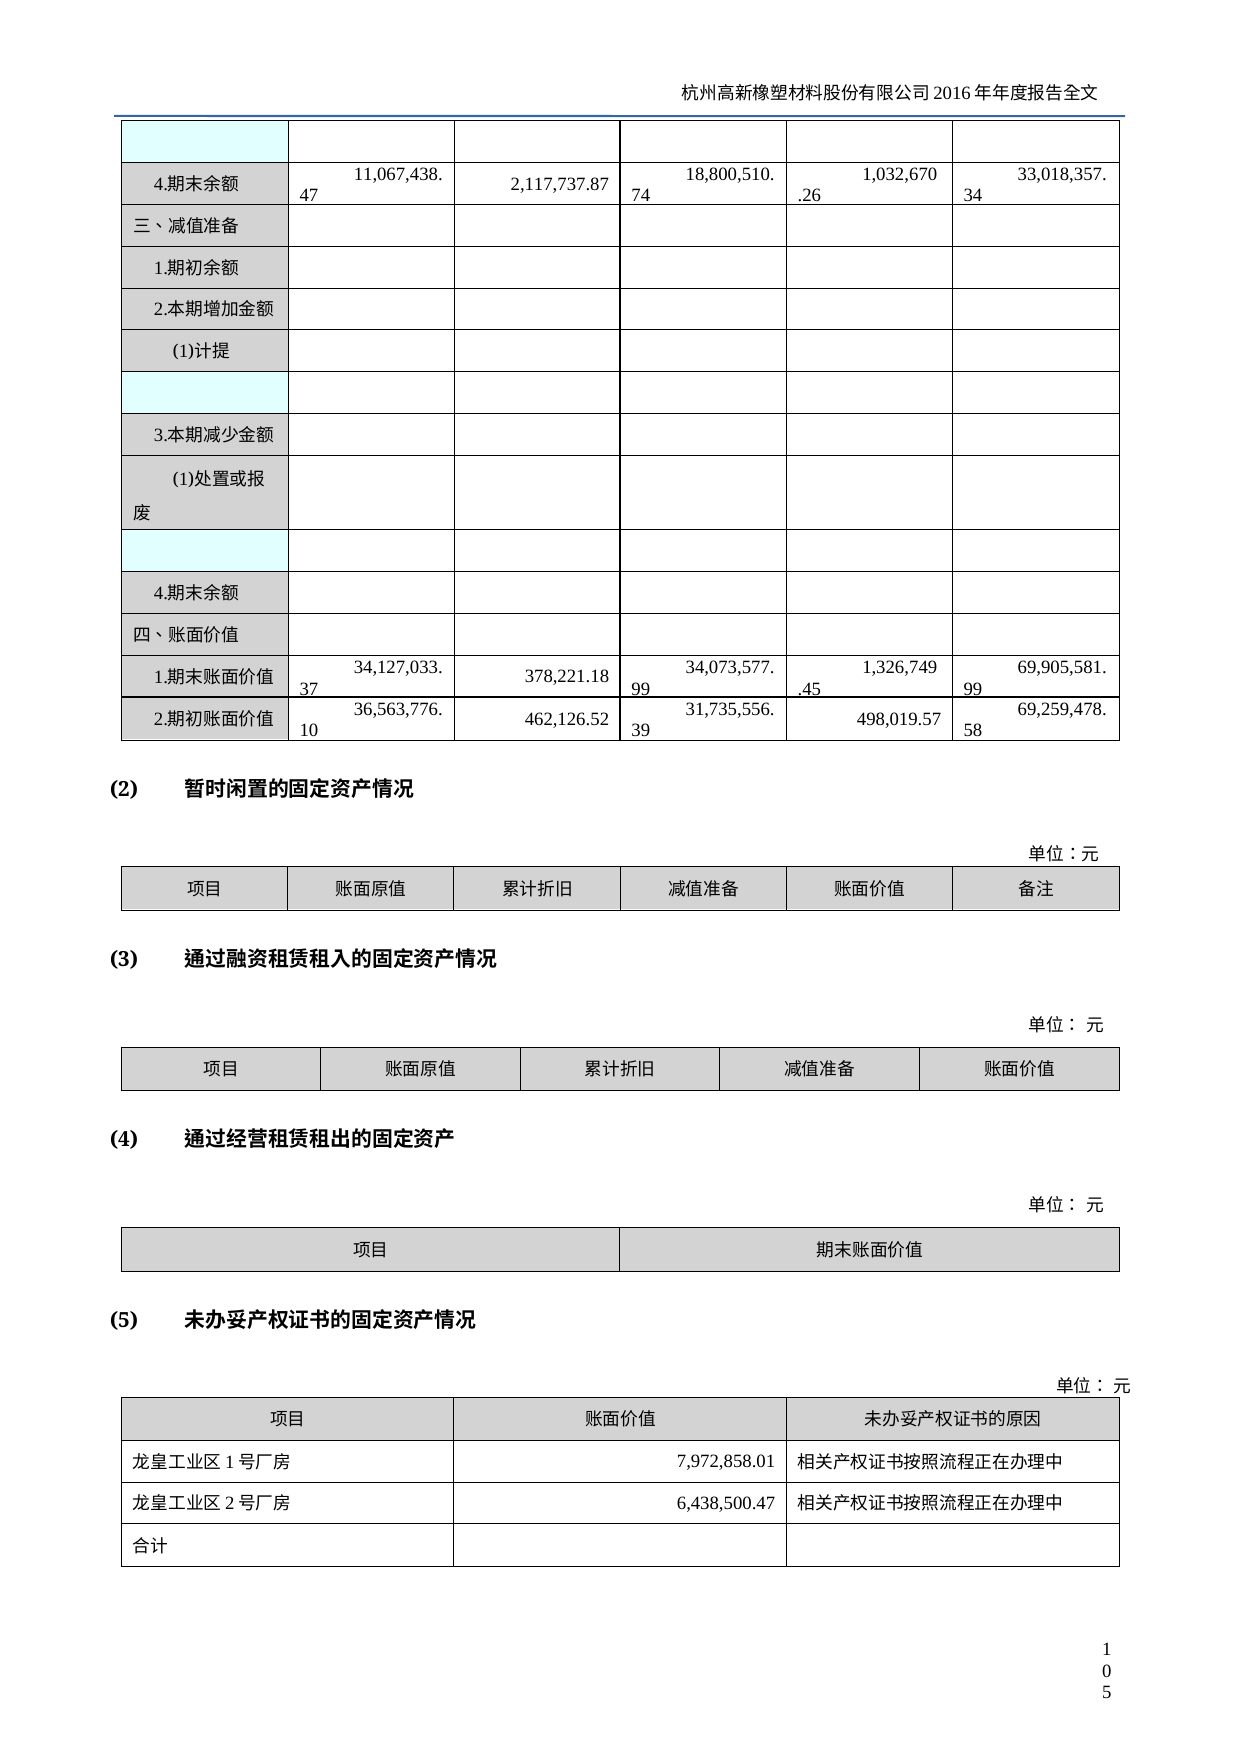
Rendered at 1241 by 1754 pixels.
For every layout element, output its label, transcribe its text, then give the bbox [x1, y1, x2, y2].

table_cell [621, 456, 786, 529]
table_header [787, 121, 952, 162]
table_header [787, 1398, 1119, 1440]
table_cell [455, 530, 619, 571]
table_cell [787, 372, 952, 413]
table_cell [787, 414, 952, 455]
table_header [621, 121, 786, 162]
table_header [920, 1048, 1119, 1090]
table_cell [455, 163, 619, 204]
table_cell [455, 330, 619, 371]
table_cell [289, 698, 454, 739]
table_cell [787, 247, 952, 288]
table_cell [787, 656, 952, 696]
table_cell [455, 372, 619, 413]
list 通过融资租赁租入的固定资产情况 [109, 944, 1131, 972]
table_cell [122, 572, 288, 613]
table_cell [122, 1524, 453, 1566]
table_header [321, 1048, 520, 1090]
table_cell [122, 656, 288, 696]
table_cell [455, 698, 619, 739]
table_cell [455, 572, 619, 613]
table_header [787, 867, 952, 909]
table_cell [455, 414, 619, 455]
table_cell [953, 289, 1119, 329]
list 暂时闲置的固定资产情况 [109, 774, 1131, 802]
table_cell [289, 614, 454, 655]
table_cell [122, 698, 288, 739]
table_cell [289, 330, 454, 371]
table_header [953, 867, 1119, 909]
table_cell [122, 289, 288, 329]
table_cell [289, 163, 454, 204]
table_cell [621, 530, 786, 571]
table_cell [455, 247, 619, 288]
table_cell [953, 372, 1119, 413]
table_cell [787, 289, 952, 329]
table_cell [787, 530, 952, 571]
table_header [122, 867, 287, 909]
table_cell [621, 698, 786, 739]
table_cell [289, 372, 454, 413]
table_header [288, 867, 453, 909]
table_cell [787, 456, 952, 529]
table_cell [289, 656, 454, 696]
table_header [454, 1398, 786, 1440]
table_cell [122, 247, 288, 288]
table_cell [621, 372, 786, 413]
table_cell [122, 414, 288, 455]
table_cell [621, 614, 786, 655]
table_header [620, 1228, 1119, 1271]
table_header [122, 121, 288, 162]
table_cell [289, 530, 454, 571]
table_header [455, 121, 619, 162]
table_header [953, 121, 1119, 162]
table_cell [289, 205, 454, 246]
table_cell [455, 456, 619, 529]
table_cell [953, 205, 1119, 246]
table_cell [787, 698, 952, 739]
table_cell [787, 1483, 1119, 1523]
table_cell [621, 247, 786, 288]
text 单位： 元 [1028, 1012, 1131, 1036]
list 通过经营租赁租出的固定资产 [109, 1124, 1131, 1153]
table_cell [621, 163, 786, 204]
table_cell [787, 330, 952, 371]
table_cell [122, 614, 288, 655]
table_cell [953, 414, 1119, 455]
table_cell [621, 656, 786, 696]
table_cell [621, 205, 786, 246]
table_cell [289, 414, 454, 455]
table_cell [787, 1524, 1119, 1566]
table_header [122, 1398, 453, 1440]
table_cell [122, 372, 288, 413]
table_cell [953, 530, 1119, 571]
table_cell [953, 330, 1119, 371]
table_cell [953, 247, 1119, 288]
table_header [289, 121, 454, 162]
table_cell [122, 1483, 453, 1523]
text 单位： 元 [1028, 1192, 1131, 1217]
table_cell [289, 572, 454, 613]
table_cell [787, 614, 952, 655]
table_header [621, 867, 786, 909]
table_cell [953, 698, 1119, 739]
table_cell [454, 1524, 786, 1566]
list 未办妥产权证书的固定资产情况 [109, 1305, 1131, 1333]
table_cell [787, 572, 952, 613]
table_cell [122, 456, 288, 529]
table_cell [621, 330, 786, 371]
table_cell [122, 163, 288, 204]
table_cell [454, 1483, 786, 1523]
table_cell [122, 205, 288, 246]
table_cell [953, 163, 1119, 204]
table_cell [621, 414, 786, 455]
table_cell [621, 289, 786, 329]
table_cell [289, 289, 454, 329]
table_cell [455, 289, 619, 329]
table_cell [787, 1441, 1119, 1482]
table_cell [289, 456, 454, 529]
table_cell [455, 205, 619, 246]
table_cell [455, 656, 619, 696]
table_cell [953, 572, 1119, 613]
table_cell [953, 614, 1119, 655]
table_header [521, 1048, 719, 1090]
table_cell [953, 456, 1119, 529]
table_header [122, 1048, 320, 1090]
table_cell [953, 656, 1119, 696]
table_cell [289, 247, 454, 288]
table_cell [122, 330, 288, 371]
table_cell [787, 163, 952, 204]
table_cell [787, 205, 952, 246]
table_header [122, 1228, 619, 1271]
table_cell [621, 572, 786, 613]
text 单位：元 [1028, 842, 1131, 866]
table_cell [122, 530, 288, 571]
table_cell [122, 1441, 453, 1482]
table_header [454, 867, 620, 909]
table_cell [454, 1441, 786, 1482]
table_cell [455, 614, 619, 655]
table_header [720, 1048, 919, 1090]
text 单位： 元 [109, 1373, 1131, 1397]
